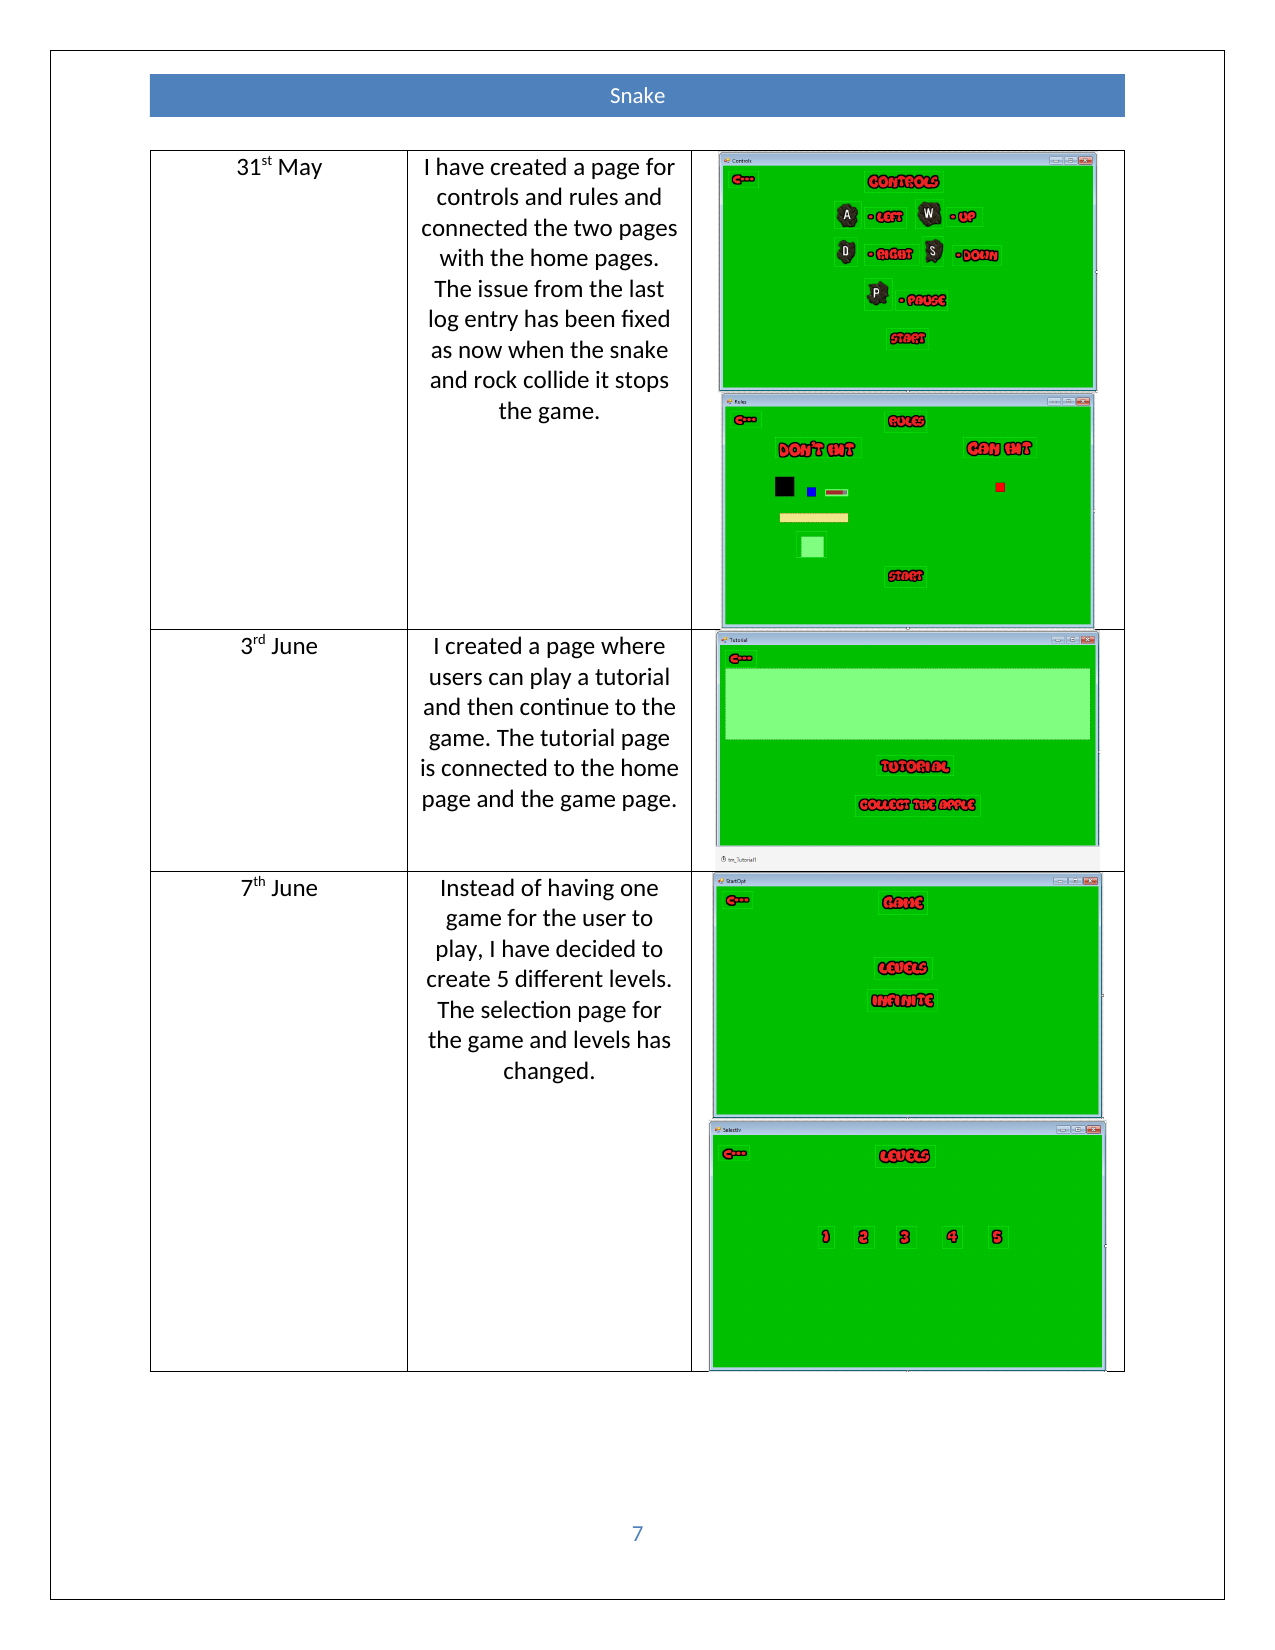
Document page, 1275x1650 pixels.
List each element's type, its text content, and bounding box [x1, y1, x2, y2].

table_cell Instead of having one game for the user to play, I have decided to create 5 different levels. The selection page for the game and levels has changed. [408, 872, 691, 1371]
table_cell [692, 630, 715, 871]
table_cell I have created a page for controls and rules and connected the two pages with the home pages. The issue from the last log entry has been fixed as now when the snake and rock collide it stops the game. [408, 151, 691, 629]
table_cell 3rd June [151, 630, 407, 871]
table_cell [1101, 630, 1124, 871]
picture [708, 872, 1107, 1372]
table_cell I created a page where users can play a tutorial and then continue to the game. The tutorial page is connected to the home page and the game page. [408, 630, 691, 871]
table_cell [692, 151, 720, 629]
table_cell 7th June [151, 872, 407, 1371]
table_cell 31st May [151, 151, 407, 629]
picture [715, 151, 1101, 871]
table_cell [1104, 872, 1124, 1371]
table_cell [692, 872, 711, 1371]
table_cell [1096, 151, 1124, 629]
